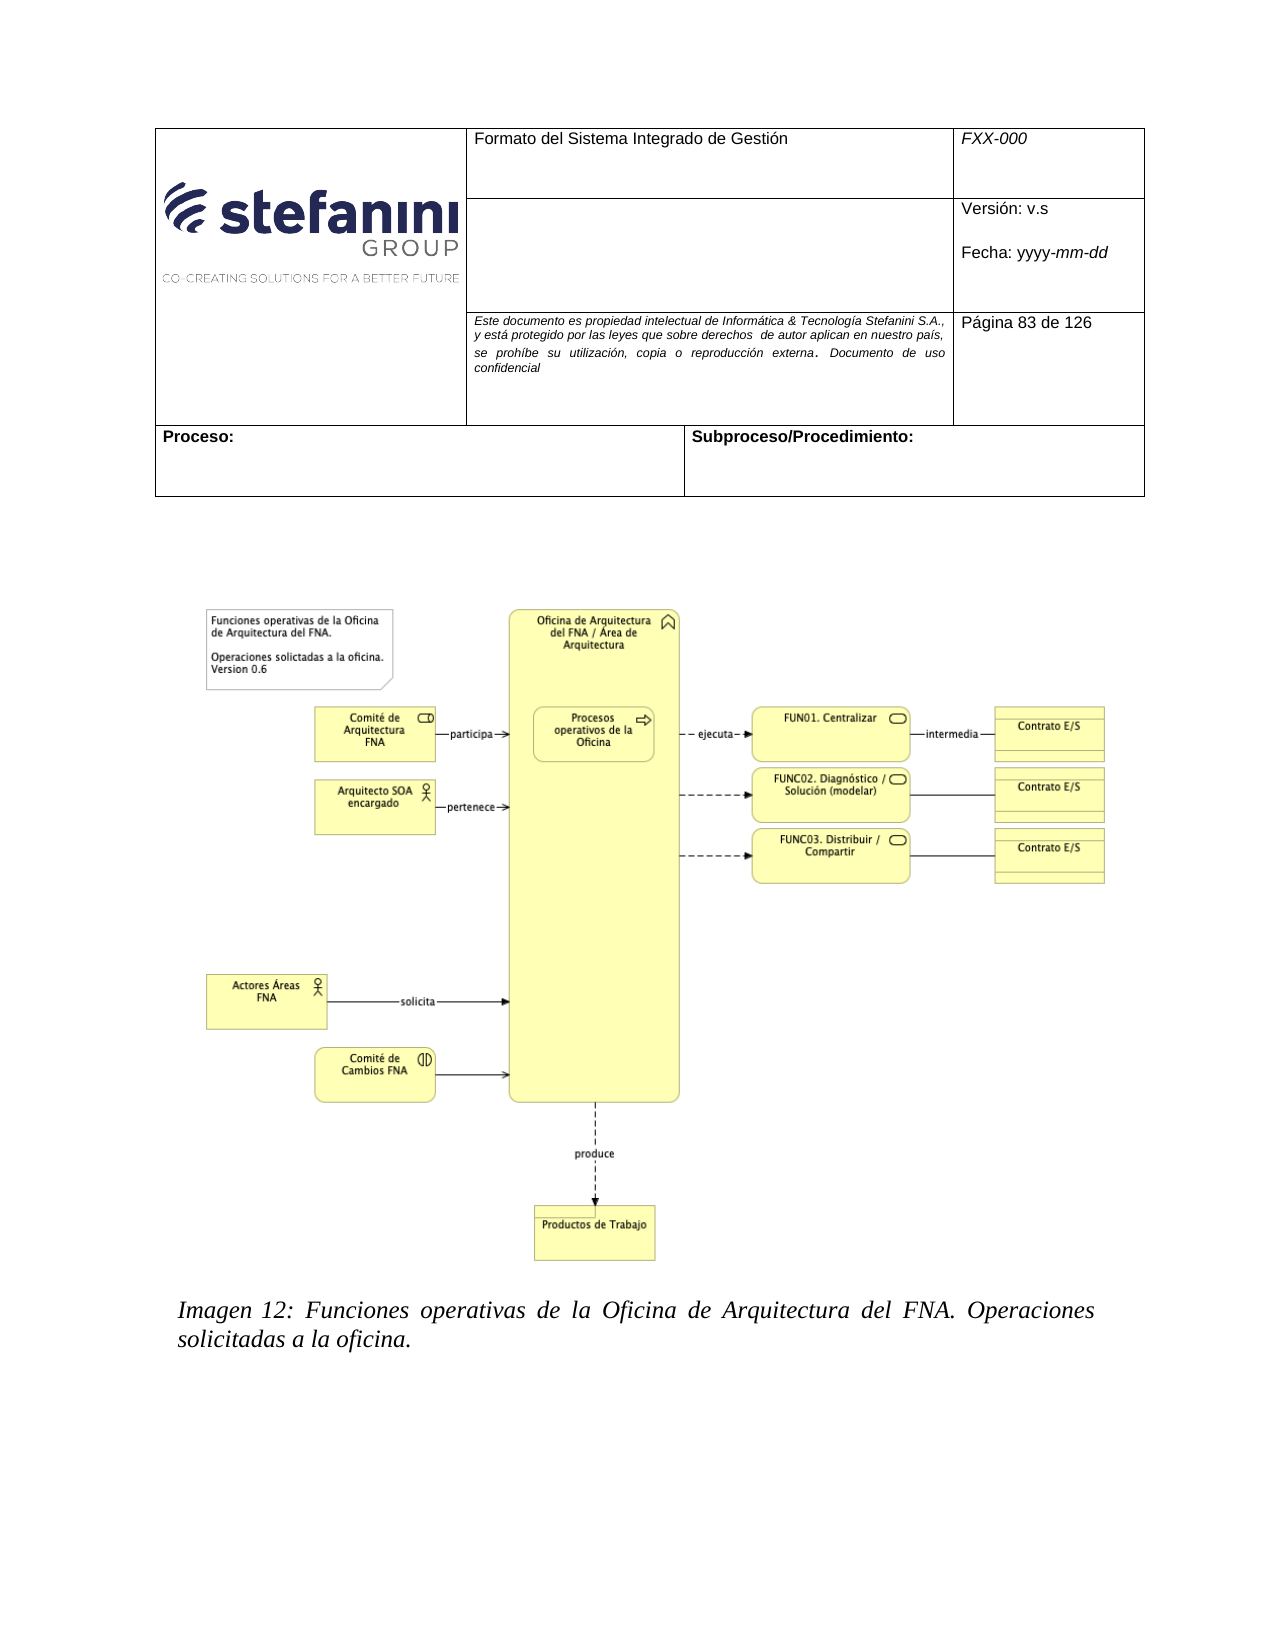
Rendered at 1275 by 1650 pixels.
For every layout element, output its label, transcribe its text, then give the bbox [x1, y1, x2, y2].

picture [162, 182, 460, 286]
text Imagen 12: Funciones operativas de la Oficina de Arquitectura del FNA. Operaciones solicitadas a la oficina. [177, 1295, 1098, 1353]
picture [196, 599, 1115, 1271]
